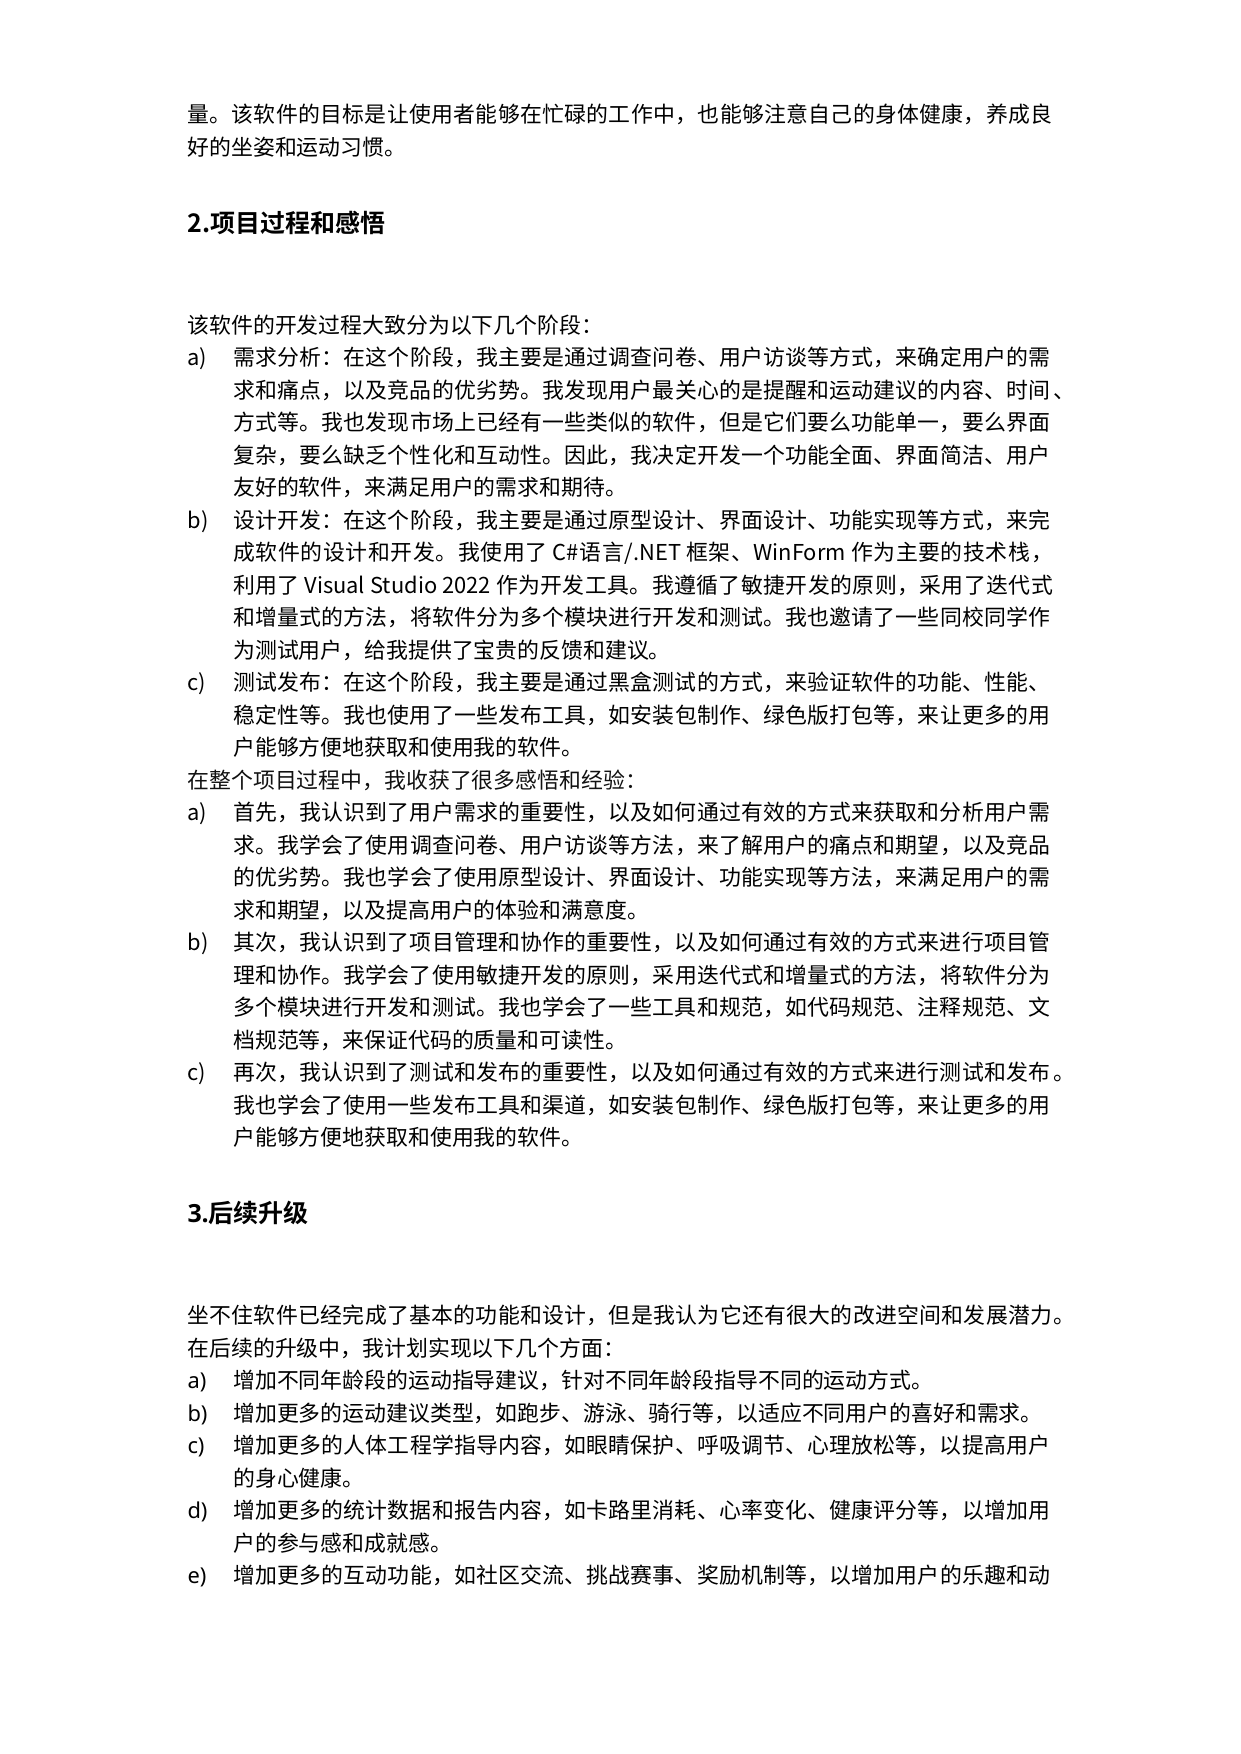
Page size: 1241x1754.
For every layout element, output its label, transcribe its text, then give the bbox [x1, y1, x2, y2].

list 设计开发：在这个阶段，我主要是通过原型设计、界面设计、功能实现等方式，来完成软件的设计和开发。我使用了C#语言/.NET框架、WinForm作为主要的技术栈，利用了Visual Studio 2022作为开发工具。我遵循了敏捷开发的原则，采用了迭代式和增量式的方法，将软件分为多个模块进行开发和测试。我也邀请了一些同校同学作为测试用户，给我提供了宝贵的反馈和建议。 [187, 502, 1053, 665]
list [187, 1558, 1053, 1590]
subtitle 2.项目过程和感悟 [187, 189, 1053, 254]
list 需求分析：在这个阶段，我主要是通过调查问卷、用户访谈等方式，来确定用户的需求和痛点，以及竞品的优劣势。我发现用户最关心的是提醒和运动建议的内容、时间、方式等。我也发现市场上已经有一些类似的软件，但是它们要么功能单一，要么界面复杂，要么缺乏个性化和互动性。因此，我决定开发一个功能全面、界面简洁、用户友好的软件，来满足用户的需求和期待。 [187, 340, 1053, 502]
list 增加更多的人体工程学指导内容，如眼睛保护、呼吸调节、心理放松等，以提高用户的身心健康。 [187, 1428, 1053, 1493]
list 测试发布：在这个阶段，我主要是通过黑盒测试的方式，来验证软件的功能、性能、稳定性等。我也使用了一些发布工具，如安装包制作、绿色版打包等，来让更多的用户能够方便地获取和使用我的软件。 [187, 665, 1053, 762]
list 再次，我认识到了测试和发布的重要性，以及如何通过有效的方式来进行测试和发布。我也学会了使用一些发布工具和渠道，如安装包制作、绿色版打包等，来让更多的用户能够方便地获取和使用我的软件。 [187, 1055, 1053, 1152]
list 增加不同年龄段的运动指导建议，针对不同年龄段指导不同的运动方式。 [187, 1363, 1053, 1395]
list 增加更多的运动建议类型，如跑步、游泳、骑行等，以适应不同用户的喜好和需求。 [187, 1395, 1053, 1428]
text 在整个项目过程中，我收获了很多感悟和经验： [187, 762, 1053, 795]
list 其次，我认识到了项目管理和协作的重要性，以及如何通过有效的方式来进行项目管理和协作。我学会了使用敏捷开发的原则，采用迭代式和增量式的方法，将软件分为多个模块进行开发和测试。我也学会了一些工具和规范，如代码规范、注释规范、文档规范等，来保证代码的质量和可读性。 [187, 925, 1053, 1055]
list 首先，我认识到了用户需求的重要性，以及如何通过有效的方式来获取和分析用户需求。我学会了使用调查问卷、用户访谈等方法，来了解用户的痛点和期望，以及竞品的优劣势。我也学会了使用原型设计、界面设计、功能实现等方法，来满足用户的需求和期望，以及提高用户的体验和满意度。 [187, 795, 1053, 925]
text 坐不住软件已经完成了基本的功能和设计，但是我认为它还有很大的改进空间和发展潜力。在后续的升级中，我计划实现以下几个方面： [187, 1298, 1053, 1363]
subtitle 3.后续升级 [187, 1179, 1053, 1244]
list 增加更多的统计数据和报告内容，如卡路里消耗、心率变化、健康评分等，以增加用户的参与感和成就感。 [187, 1493, 1053, 1558]
text 该软件的开发过程大致分为以下几个阶段： [187, 307, 1053, 340]
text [187, 97, 1053, 162]
